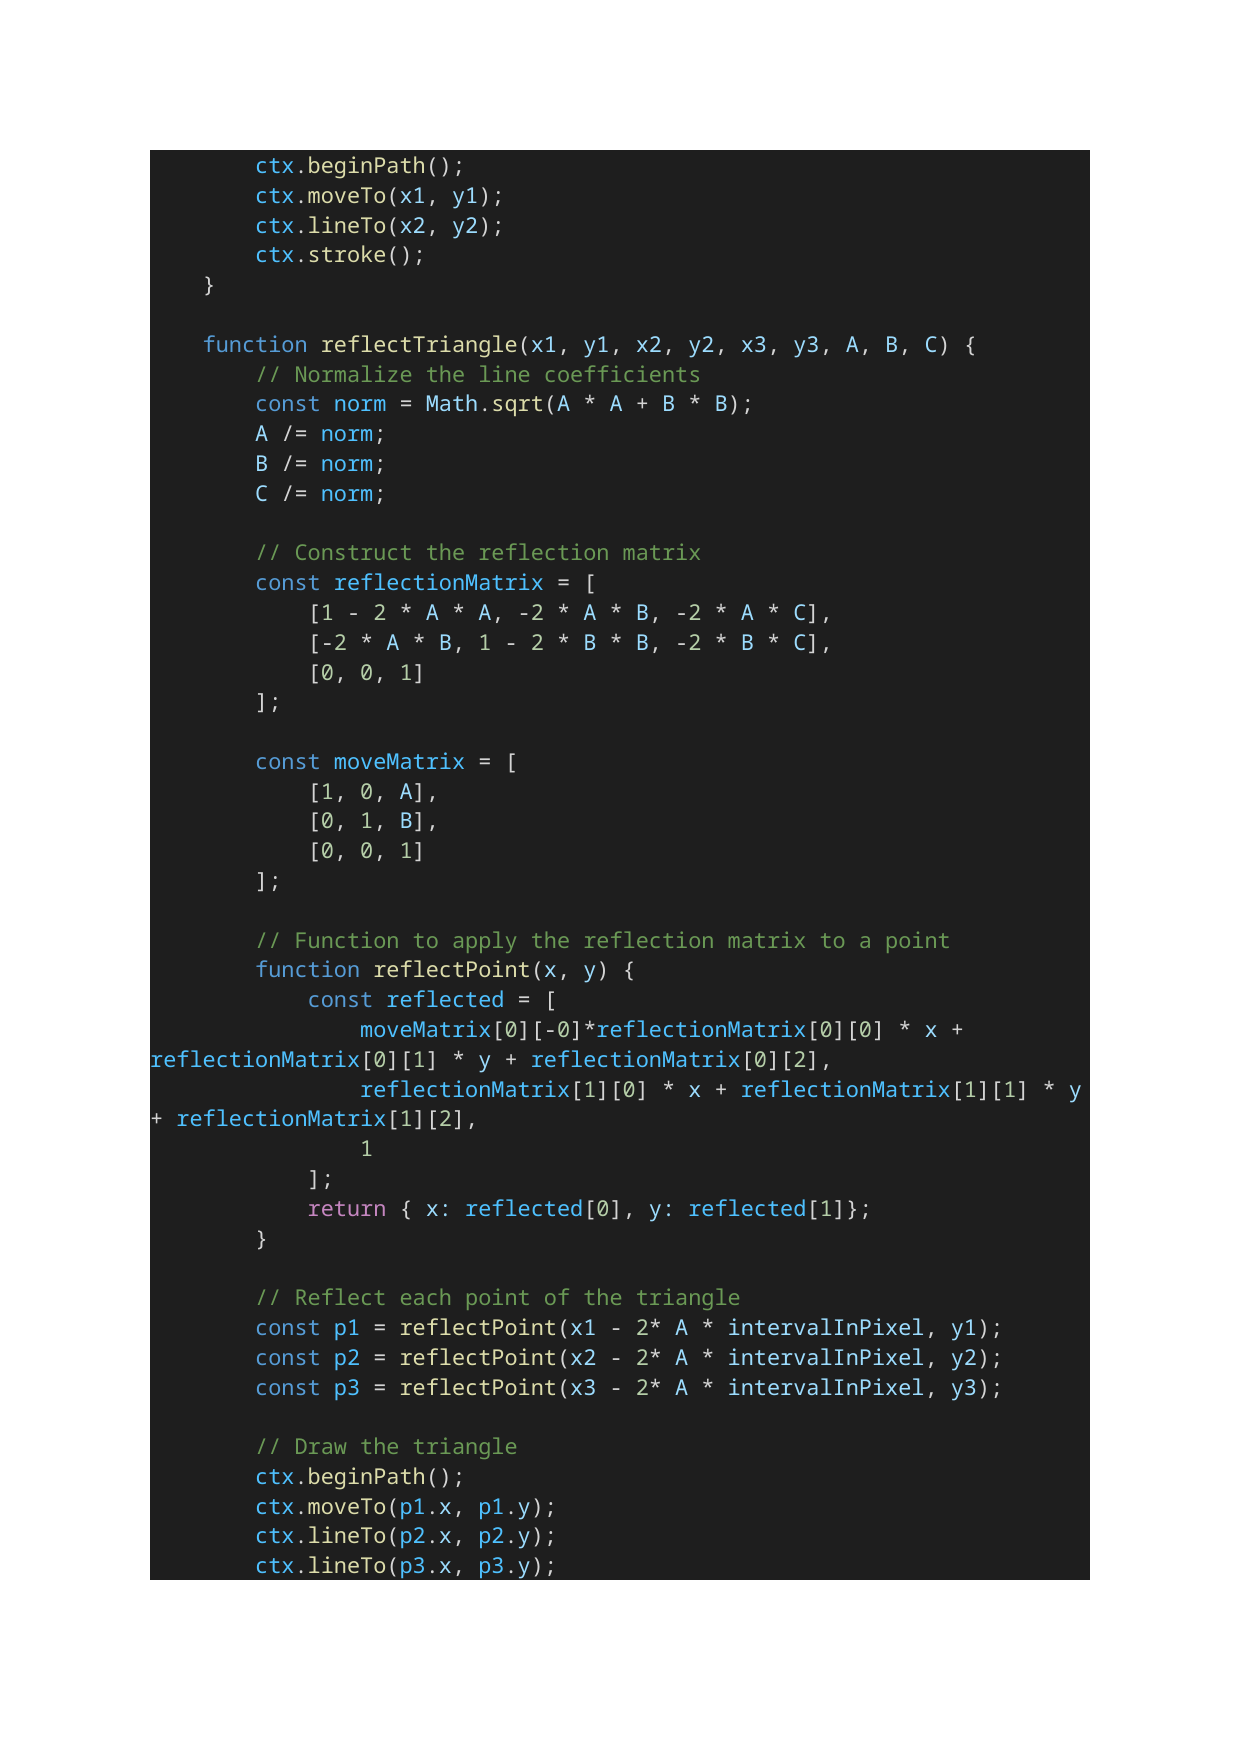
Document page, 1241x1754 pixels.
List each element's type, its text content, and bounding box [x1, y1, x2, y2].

text [1 - 2 * A * A, -2 * A * B, -2 * A * C], [150, 597, 1090, 627]
text const p1 = reflectPoint(x1 - 2* A * intervalInPixel, y1); [150, 1312, 1090, 1342]
text ctx.lineTo(p3.x, p3.y); [150, 1550, 1090, 1580]
text reflectionMatrix[1][0] * x + reflectionMatrix[1][1] * y + reflectionMatrix[1][2], [150, 1073, 1090, 1133]
text A /= norm; [150, 418, 1090, 448]
text // Normalize the line coefficients [150, 358, 1090, 388]
text [0, 0, 1] [150, 656, 1090, 686]
text return { x: reflected[0], y: reflected[1]}; [150, 1193, 1090, 1222]
text // Draw the triangle [150, 1431, 1090, 1461]
text ctx.beginPath(); [150, 150, 1090, 180]
text C /= norm; [150, 478, 1090, 507]
text const moveMatrix = [ [150, 746, 1090, 776]
text const reflectionMatrix = [ [150, 567, 1090, 597]
text const norm = Math.sqrt(A * A + B * B); [150, 388, 1090, 418]
text moveMatrix[0][-0]*reflectionMatrix[0][0] * x + reflectionMatrix[0][1] * y + reflectionMatrix[0][2], [150, 1014, 1090, 1073]
text B /= norm; [150, 448, 1090, 478]
text // Reflect each point of the triangle [150, 1282, 1090, 1312]
text ]; [150, 865, 1090, 895]
text const reflected = [ [150, 984, 1090, 1014]
text function reflectPoint(x, y) { [150, 954, 1090, 984]
text [-2 * A * B, 1 - 2 * B * B, -2 * B * C], [150, 627, 1090, 656]
text ctx.lineTo(p2.x, p2.y); [150, 1520, 1090, 1550]
text } [150, 269, 1090, 299]
text [1, 0, A], [150, 776, 1090, 805]
text ctx.beginPath(); [150, 1461, 1090, 1491]
text // Function to apply the reflection matrix to a point [150, 924, 1090, 954]
text ]; [150, 1163, 1090, 1193]
text ctx.moveTo(x1, y1); [150, 180, 1090, 209]
text } [150, 1222, 1090, 1252]
text ctx.lineTo(x2, y2); [150, 209, 1090, 239]
text ctx.stroke(); [150, 239, 1090, 269]
text ctx.moveTo(p1.x, p1.y); [150, 1491, 1090, 1520]
text const p2 = reflectPoint(x2 - 2* A * intervalInPixel, y2); [150, 1342, 1090, 1371]
text ]; [150, 686, 1090, 716]
text 1 [150, 1133, 1090, 1163]
text // Construct the reflection matrix [150, 537, 1090, 567]
text [0, 1, B], [150, 805, 1090, 835]
text [0, 0, 1] [150, 835, 1090, 865]
text const p3 = reflectPoint(x3 - 2* A * intervalInPixel, y3); [150, 1371, 1090, 1401]
text function reflectTriangle(x1, y1, x2, y2, x3, y3, A, B, C) { [150, 329, 1090, 358]
